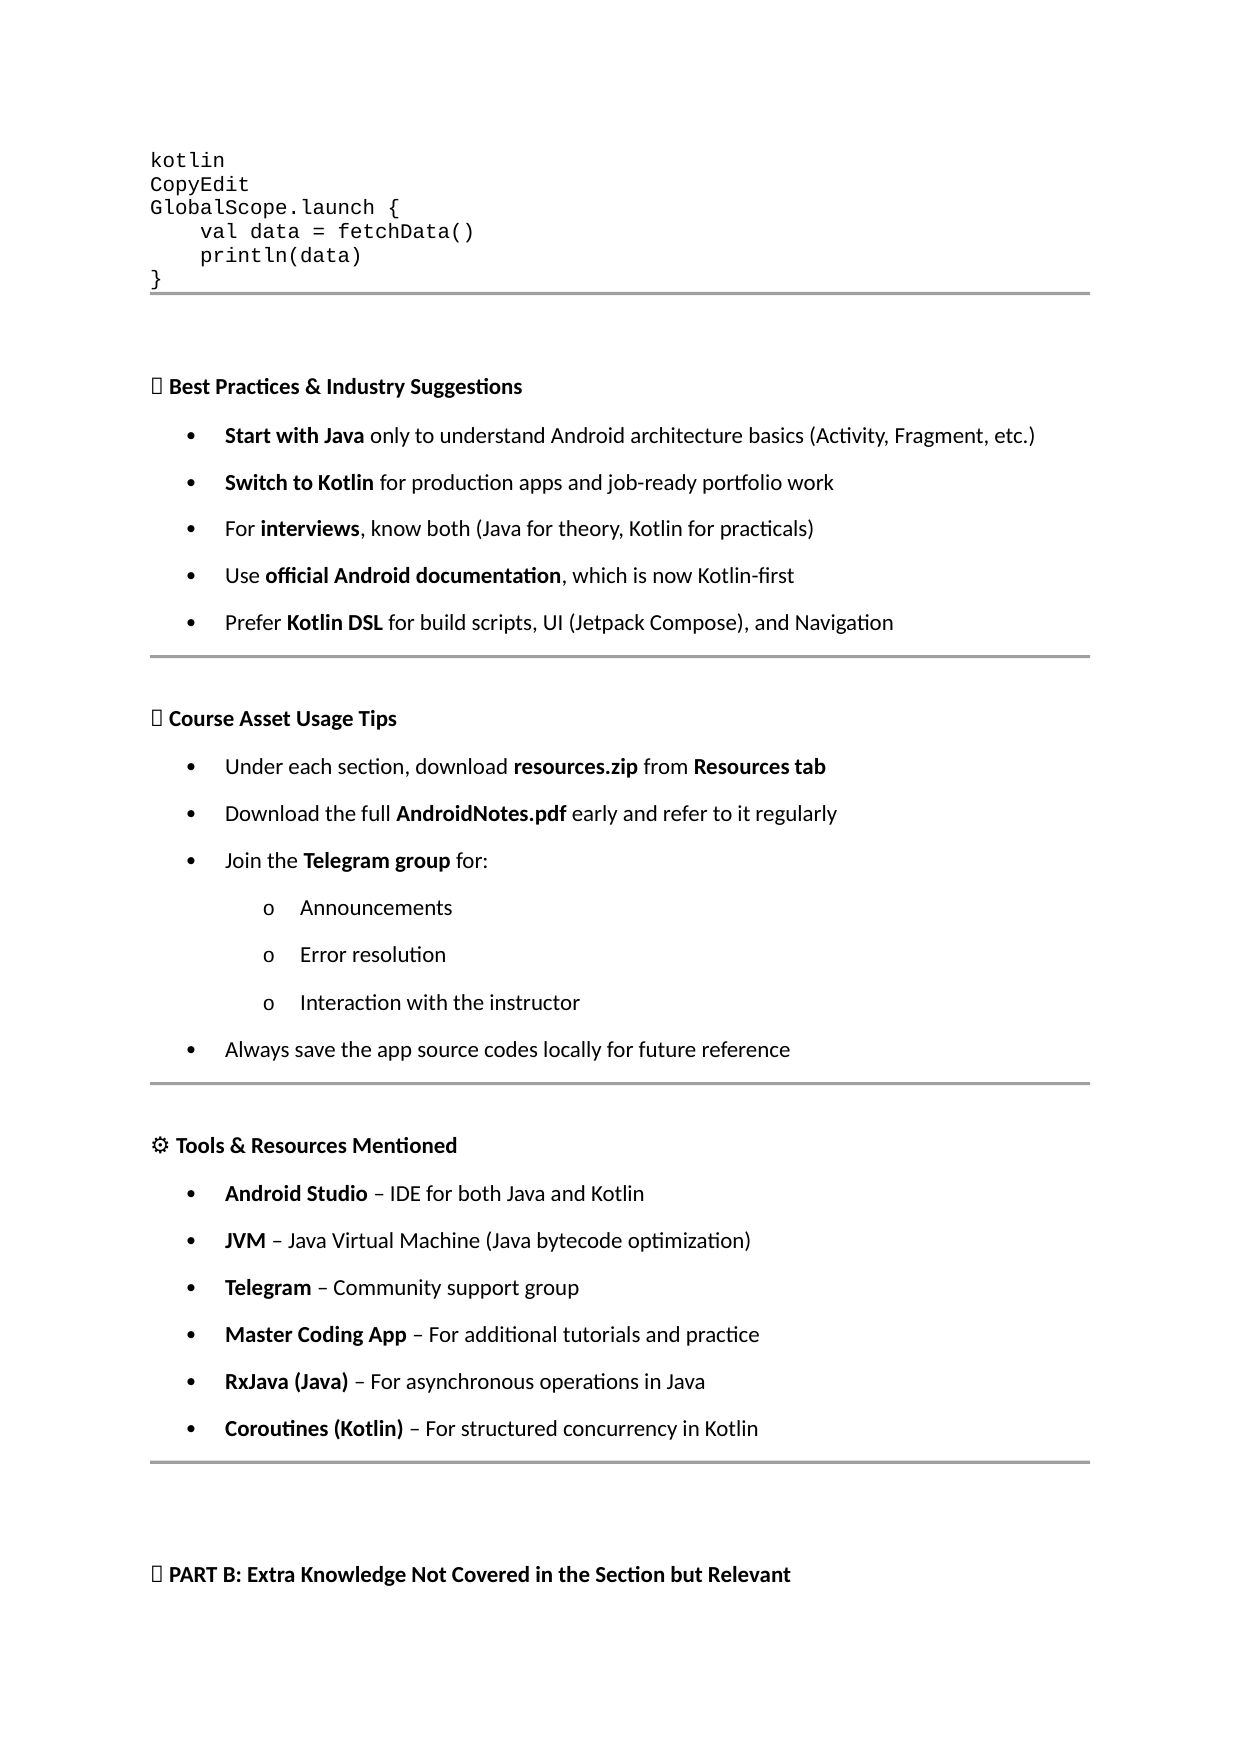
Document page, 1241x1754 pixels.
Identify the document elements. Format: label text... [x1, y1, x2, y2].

text kotlin [150, 150, 1090, 174]
text CopyEdit [150, 174, 1090, 197]
list Under each section, download resources.zip from Resources tab [187, 752, 1090, 780]
list Error resolution [262, 940, 1090, 969]
list Download the full AndroidNotes.pdf early and refer to it regularly [187, 799, 1090, 827]
list Master Coding App – For additional tutorials and practice [187, 1320, 1090, 1348]
text ⚙️ Tools & Resources Mentioned [150, 1129, 1090, 1160]
list For interviews, know both (Java for theory, Kotlin for practicals) [187, 514, 1090, 542]
list Always save the app source codes locally for future reference [187, 1035, 1090, 1063]
text 🧠 PART B: Extra Knowledge Not Covered in the Section but Relevant [150, 1558, 1090, 1589]
text 💡 Best Practices & Industry Suggestions [150, 370, 1090, 402]
list Telegram – Community support group [187, 1273, 1090, 1301]
list Interaction with the instructor [262, 988, 1090, 1016]
list Join the Telegram group for: [187, 846, 1090, 874]
list Announcements [262, 893, 1090, 922]
text println(data) [150, 244, 1090, 268]
text } [150, 268, 1090, 291]
list Use official Android documentation, which is now Kotlin-first [187, 561, 1090, 589]
text val data = fetchData() [150, 221, 1090, 244]
list RxJava (Java) – For asynchronous operations in Java [187, 1367, 1090, 1395]
list Android Studio – IDE for both Java and Kotlin [187, 1179, 1090, 1207]
list Coroutines (Kotlin) – For structured concurrency in Kotlin [187, 1414, 1090, 1442]
list JVM – Java Virtual Machine (Java bytecode optimization) [187, 1226, 1090, 1254]
list Prefer Kotlin DSL for build scripts, UI (Jetpack Compose), and Navigation [187, 608, 1090, 636]
text GlobalScope.launch { [150, 197, 1090, 221]
list Switch to Kotlin for production apps and job-ready portfolio work [187, 468, 1090, 496]
list Start with Java only to understand Android architecture basics (Activity, Fragment, etc.) [187, 421, 1090, 449]
text 📁 Course Asset Usage Tips [150, 702, 1090, 733]
